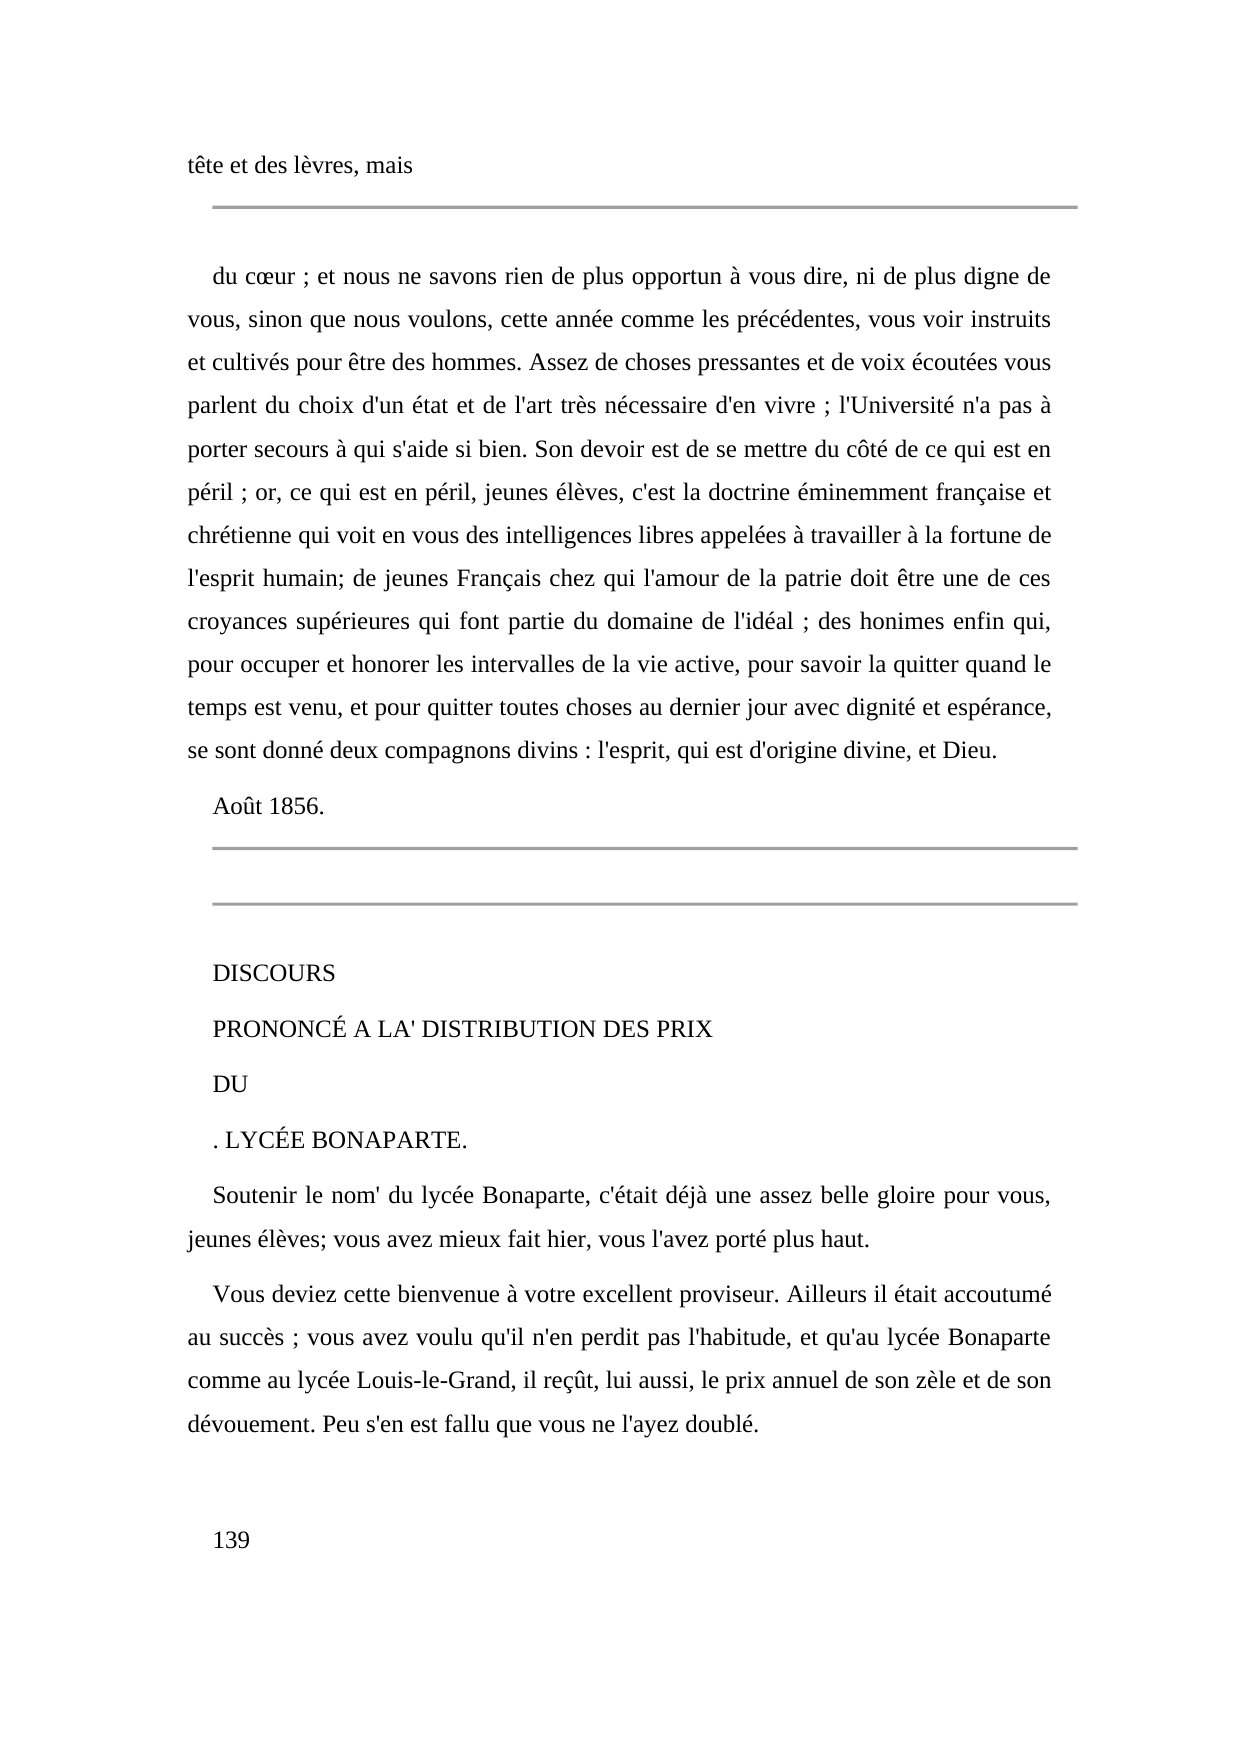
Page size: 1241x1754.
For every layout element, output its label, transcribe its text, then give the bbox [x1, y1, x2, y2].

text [187, 150, 1053, 179]
text Août 1856. [187, 791, 1053, 820]
text . LYCÉE BONAPARTE. [187, 1125, 1053, 1154]
text Soutenir le nom' du lycée Bonaparte, c'était déjà une assez belle gloire pour vous, jeunes élèves; vous avez mieux fait hier, vous l'avez porté plus haut. [187, 1181, 1053, 1252]
text Vous deviez cette bienvenue à votre excellent proviseur. Ailleurs il était accoutumé au succès ; vous avez voulu qu'il n'en perdit pas l'habitude, et qu'au lycée Bonaparte comme au lycée Louis-le-Grand, il reçût, lui aussi, le prix annuel de son zèle et de son dévouement. Peu s'en est fallu que vous ne l'ayez doublé. [187, 1279, 1053, 1437]
text DISCOURS [187, 958, 1053, 987]
text du cœur ; et nous ne savons rien de plus opportun à vous dire, ni de plus digne de vous, sinon que nous voulons, cette année comme les précédentes, vous voir instruits et cultivés pour être des hommes. Assez de choses pressantes et de voix écoutées vous parlent du choix d'un état et de l'art très nécessaire d'en vivre ; l'Université n'a pas à porter secours à qui s'aide si bien. Son devoir est de se mettre du côté de ce qui est en péril ; or, ce qui est en péril, jeunes élèves, c'est la doctrine éminemment française et chrétienne qui voit en vous des intelligences libres appelées à travailler à la fortune de l'esprit humain; de jeunes Français chez qui l'amour de la patrie doit être une de ces croyances supérieures qui font partie du domaine de l'idéal ; des honimes enfin qui, pour occuper et honorer les intervalles de la vie active, pour savoir la quitter quand le temps est venu, et pour quitter toutes choses au dernier jour avec dignité et espérance, se sont donné deux compagnons divins : l'esprit, qui est d'origine divine, et Dieu. [187, 261, 1053, 764]
text DU [187, 1069, 1053, 1098]
text PRONONCÉ A LA' DISTRIBUTION DES PRIX [187, 1014, 1053, 1042]
